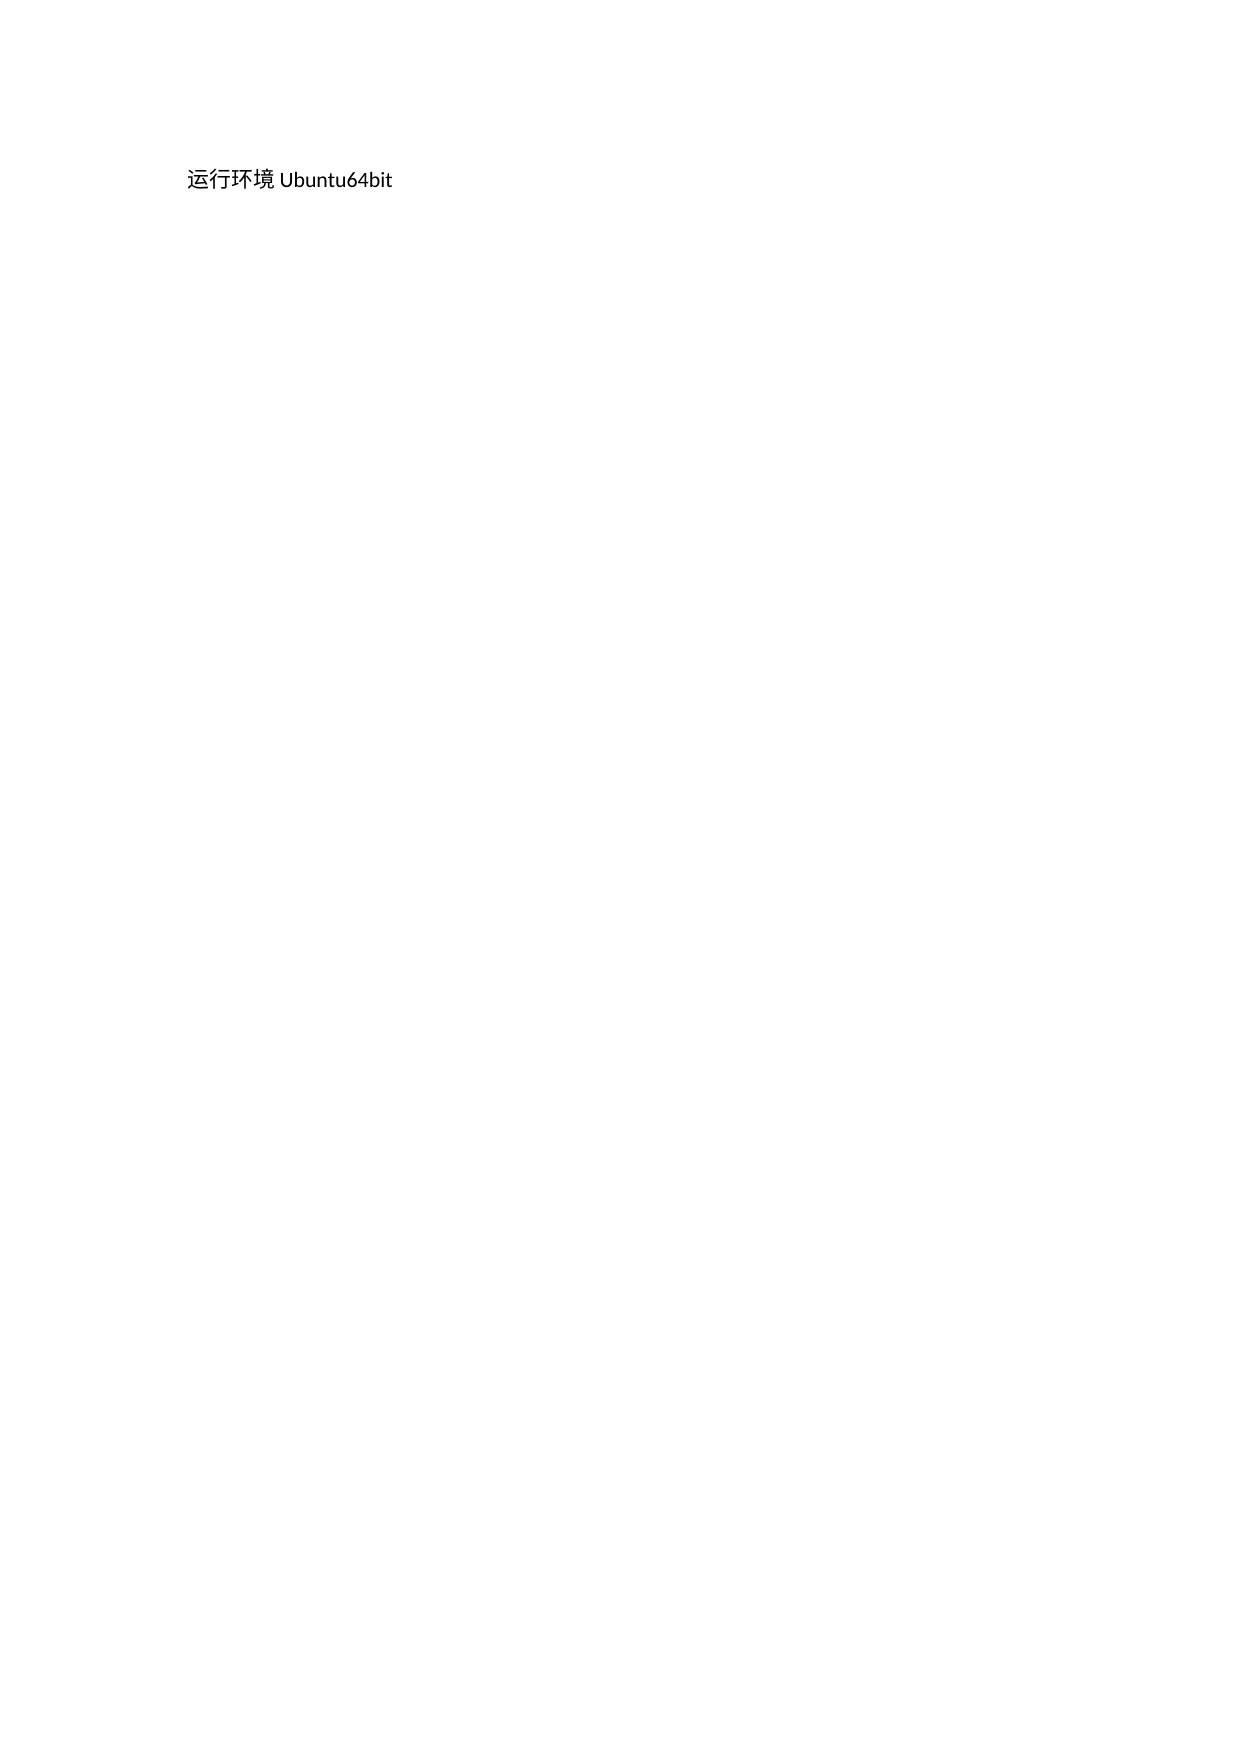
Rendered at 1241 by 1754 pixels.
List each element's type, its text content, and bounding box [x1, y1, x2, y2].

text 运行环境Ubuntu64bit [187, 162, 1053, 194]
